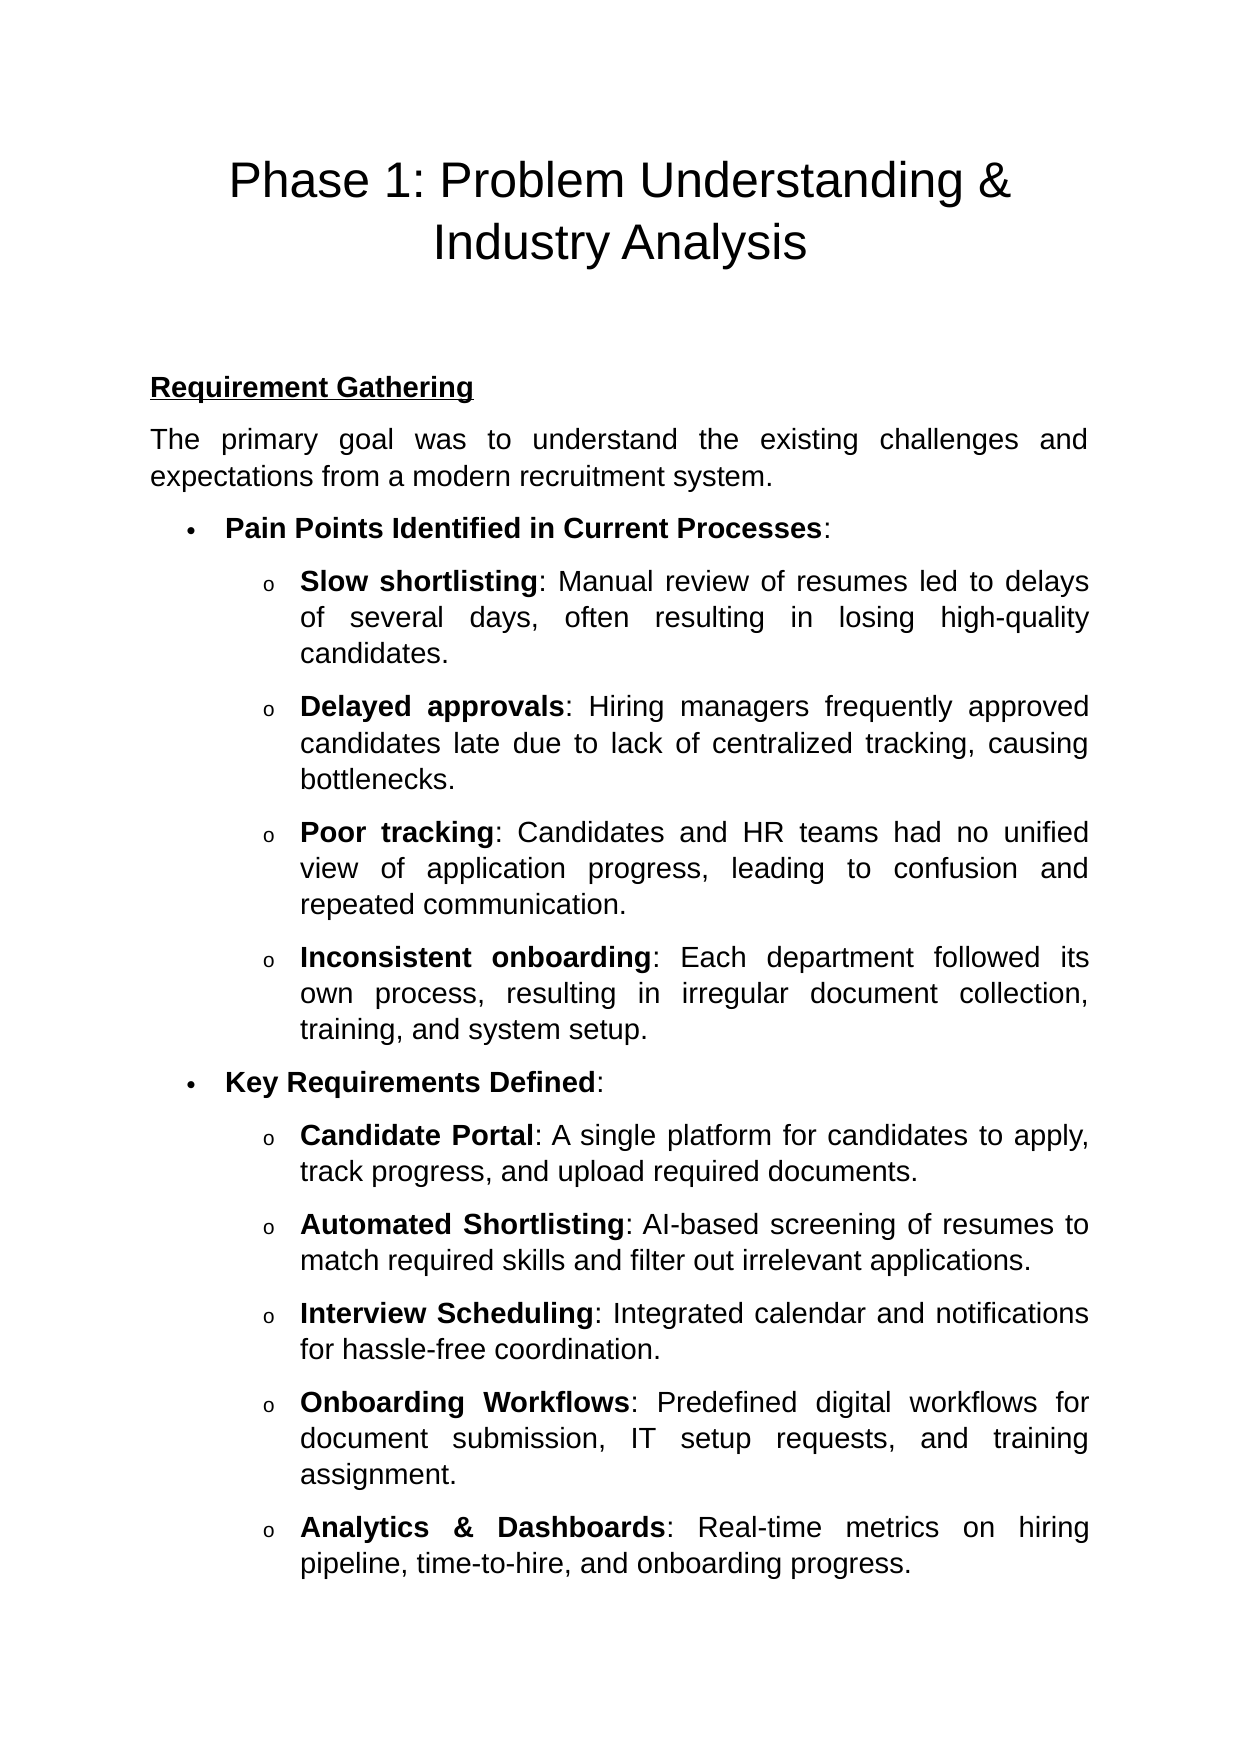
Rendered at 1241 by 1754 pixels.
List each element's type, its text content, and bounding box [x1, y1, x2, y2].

list Interview Scheduling: Integrated calendar and notifications for hassle-free coordination. [262, 1296, 1090, 1366]
list Inconsistent onboarding: Each department followed its own process, resulting in irregular document collection, training, and system setup. [262, 940, 1090, 1046]
list Onboarding Workflows: Predefined digital workflows for document submission, IT setup requests, and training assignment. [262, 1385, 1090, 1491]
list Delayed approvals: Hiring managers frequently approved candidates late due to lack of centralized tracking, causing bottlenecks. [262, 689, 1090, 795]
list Slow shortlisting: Manual review of resumes led to delays of several days, often resulting in losing high-quality candidates. [262, 564, 1090, 670]
list Automated Shortlisting: AI-based screening of resumes to match required skills and filter out irrelevant applications. [262, 1207, 1090, 1277]
list Candidate Portal: A single platform for candidates to apply, track progress, and upload required documents. [262, 1118, 1090, 1188]
text Requirement Gathering [150, 369, 1090, 403]
list Pain Points Identified in Current Processes: [187, 511, 1090, 545]
text Phase 1: Problem Understanding & Industry Analysis [150, 150, 1090, 269]
list Key Requirements Defined: [187, 1065, 1090, 1098]
text The primary goal was to understand the existing challenges and expectations from a modern recruitment system. [150, 422, 1090, 492]
list Poor tracking: Candidates and HR teams had no unified view of application progress, leading to confusion and repeated communication. [262, 814, 1090, 921]
list Analytics & Dashboards: Real-time metrics on hiring pipeline, time-to-hire, and onboarding progress. [262, 1510, 1090, 1580]
